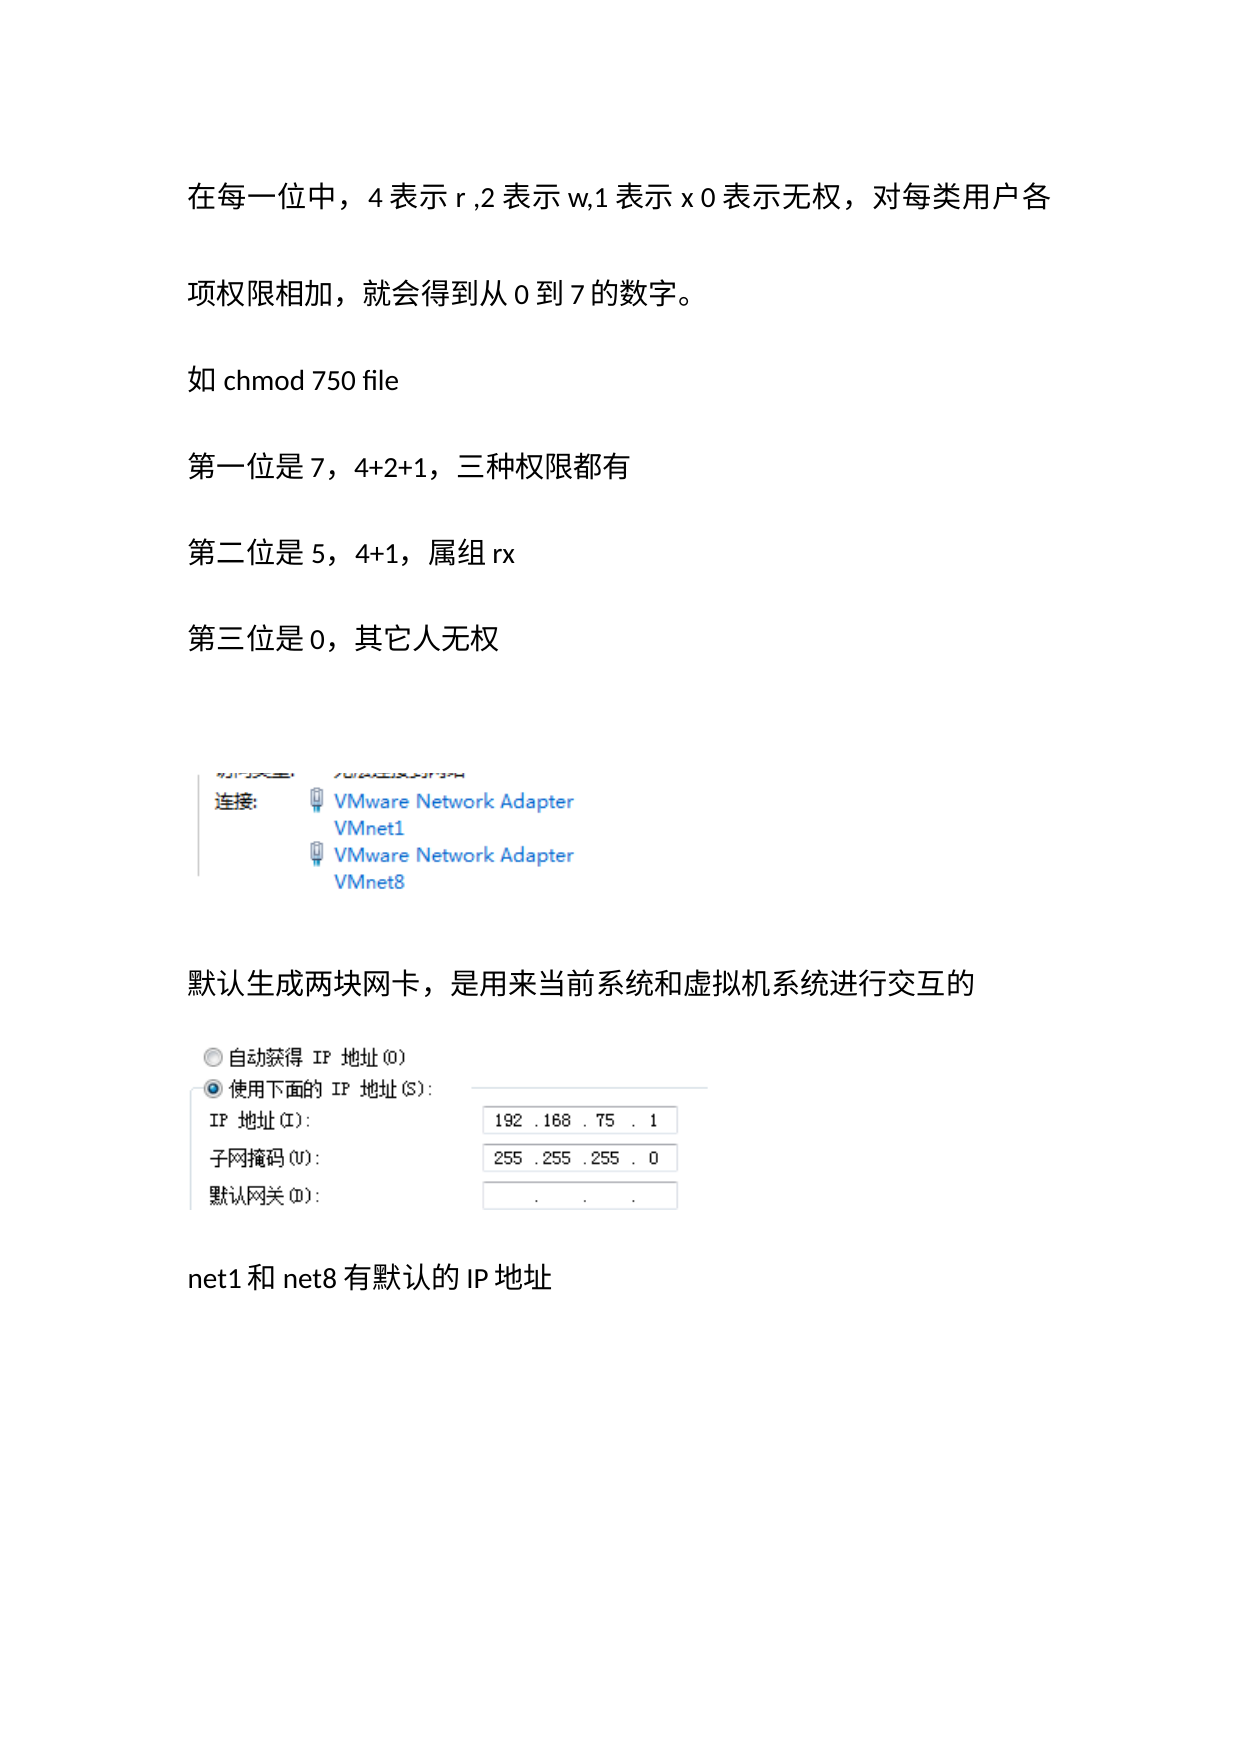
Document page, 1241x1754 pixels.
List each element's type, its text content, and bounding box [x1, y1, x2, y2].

picture [187, 1035, 708, 1210]
text 如 chmod 750 file [187, 346, 1053, 411]
picture [187, 773, 632, 927]
text net1和net8 有默认的IP地址 [187, 1243, 1053, 1308]
text 第二位是 5，4+1，属组rx [187, 518, 1053, 583]
text 第一位是7，4+2+1，三种权限都有 [187, 432, 1053, 497]
text 默认生成两块网卡，是用来当前系统和虚拟机系统进行交互的 [187, 949, 1053, 1014]
text 在每一位中，4表示r ,2表示w,1表示x 0表示无权，对每类用户各项权限相加，就会得到从0到7的数字。 [187, 162, 1053, 324]
text 第三位是0，其它人无权 [187, 604, 1053, 669]
